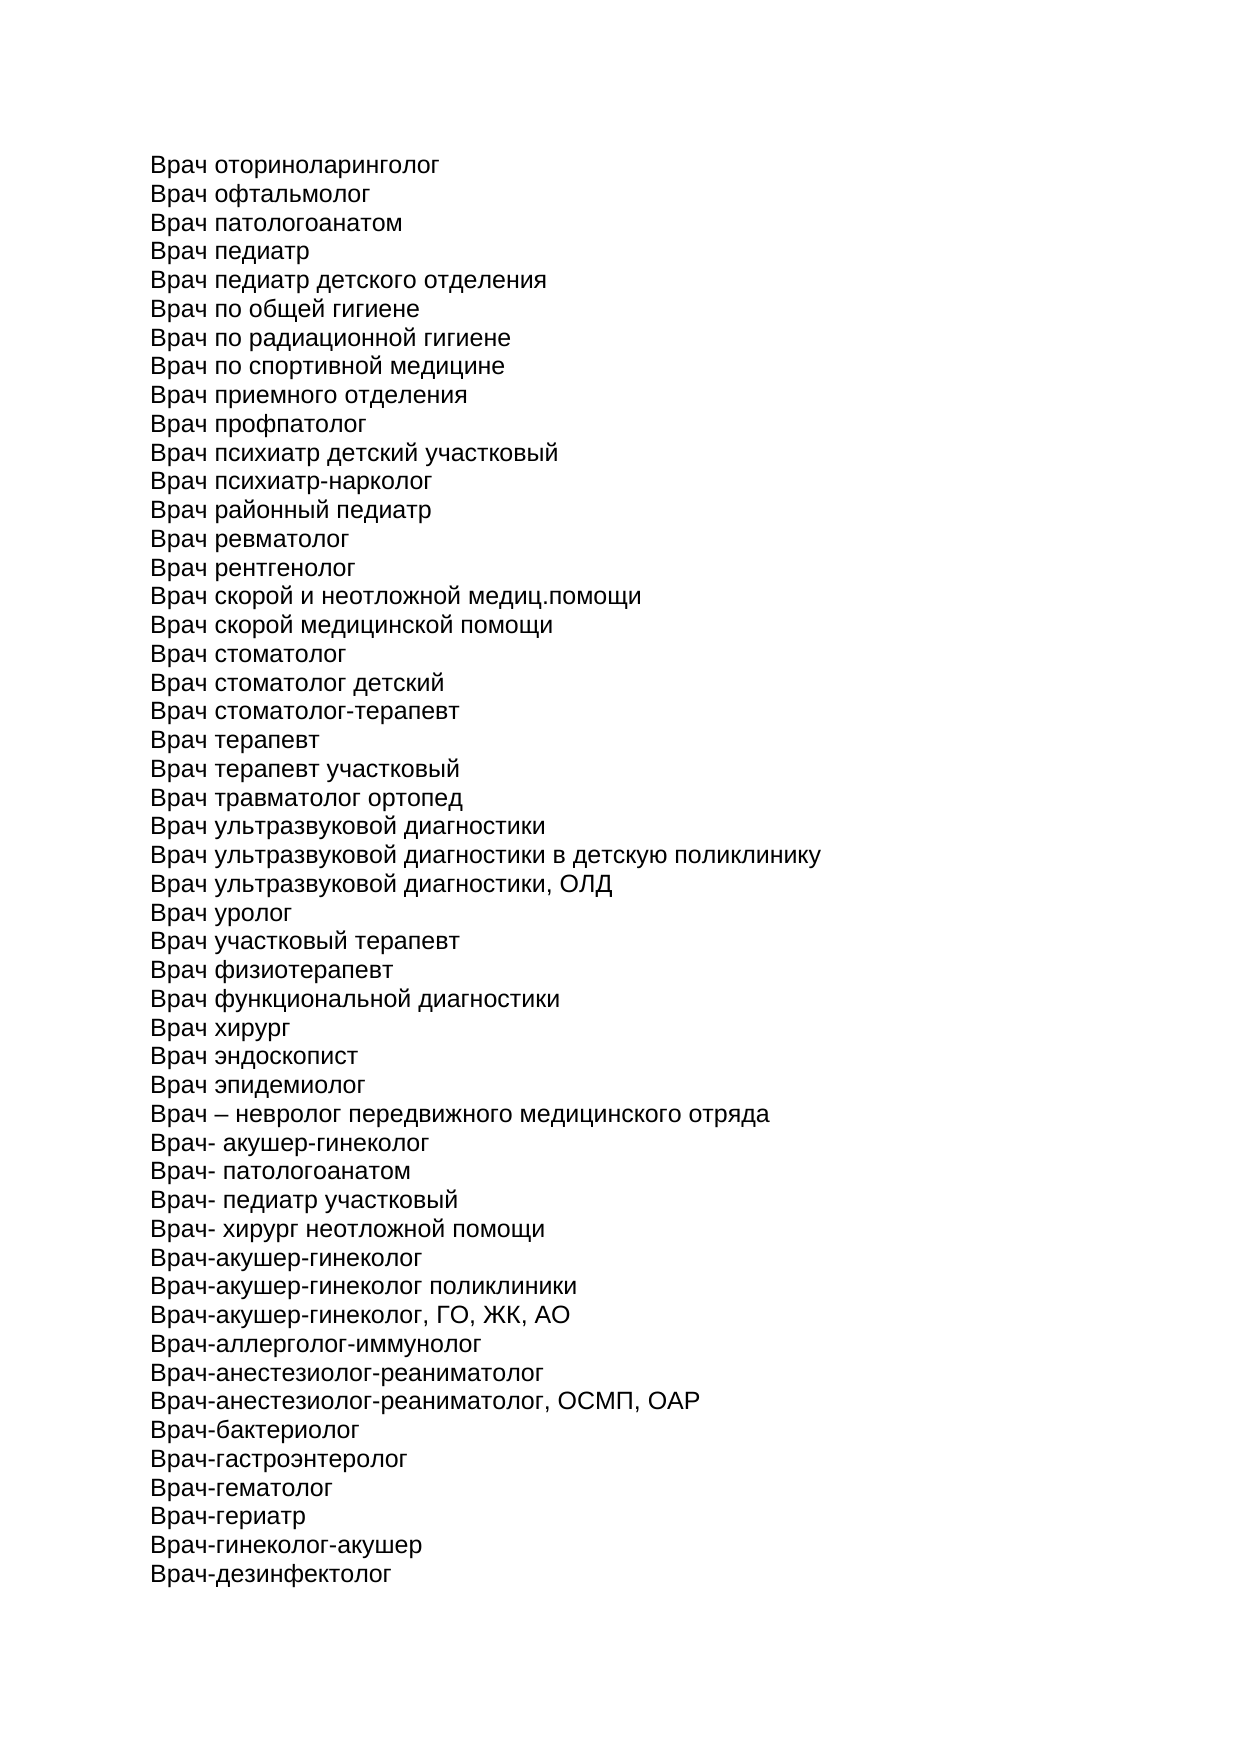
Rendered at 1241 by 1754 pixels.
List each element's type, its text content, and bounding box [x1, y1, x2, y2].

text Врач педиатр детского отделения [150, 265, 1090, 294]
text Врач- педиатр участковый [150, 1185, 1090, 1214]
text Врач функциональной диагностики [150, 984, 1090, 1012]
text Врач оториноларинголог [150, 150, 1090, 179]
text Врач по радиационной гигиене [150, 322, 1090, 351]
text Врач-акушер-гинеколог [150, 1242, 1090, 1271]
text Врач скорой медицинской помощи [150, 610, 1090, 639]
text Врач участковый терапевт [150, 926, 1090, 955]
text Врач- патологоанатом [150, 1156, 1090, 1185]
text Врач ультразвуковой диагностики в детскую поликлинику [150, 840, 1090, 869]
text Врач-аллерголог-иммунолог [150, 1329, 1090, 1357]
text Врач ультразвуковой диагностики, ОЛД [150, 869, 1090, 897]
text Врач-гематолог [150, 1472, 1090, 1501]
text Врач травматолог ортопед [150, 782, 1090, 811]
text Врач ревматолог [150, 524, 1090, 552]
text Врач – невролог передвижного медицинского отряда [150, 1099, 1090, 1127]
text Врач-бактериолог [150, 1415, 1090, 1444]
text Врач эндоскопист [150, 1041, 1090, 1070]
text Врач профпатолог [150, 409, 1090, 437]
text Врач-акушер-гинеколог поликлиники [150, 1271, 1090, 1300]
text Врач педиатр [150, 236, 1090, 265]
text Врач-акушер-гинеколог, ГО, ЖК, АО [150, 1300, 1090, 1329]
text Врач-анестезиолог-реаниматолог, ОСМП, ОАР [150, 1386, 1090, 1415]
text Врач- хирург неотложной помощи [150, 1214, 1090, 1242]
text Врач районный педиатр [150, 495, 1090, 524]
text Врач-анестезиолог-реаниматолог [150, 1357, 1090, 1386]
text Врач физиотерапевт [150, 955, 1090, 984]
text Врач эпидемиолог [150, 1070, 1090, 1099]
text Врач хирург [150, 1012, 1090, 1041]
text Врач стоматолог-терапевт [150, 696, 1090, 725]
text Врач терапевт участковый [150, 754, 1090, 782]
text Врач ультразвуковой диагностики [150, 811, 1090, 840]
text Врач стоматолог [150, 639, 1090, 667]
text Врач-гастроэнтеролог [150, 1444, 1090, 1472]
text Врач стоматолог детский [150, 667, 1090, 696]
text Врач-дезинфектолог [150, 1559, 1090, 1587]
text Врач по спортивной медицине [150, 351, 1090, 380]
text Врач уролог [150, 897, 1090, 926]
text Врач-гериатр [150, 1501, 1090, 1530]
text Врач приемного отделения [150, 380, 1090, 409]
text Врач рентгенолог [150, 552, 1090, 581]
text Врач офтальмолог [150, 179, 1090, 207]
text Врач скорой и неотложной медиц.помощи [150, 581, 1090, 610]
text Врач- акушер-гинеколог [150, 1127, 1090, 1156]
text Врач по общей гигиене [150, 294, 1090, 322]
text Врач патологоанатом [150, 207, 1090, 236]
text Врач психиатр-нарколог [150, 466, 1090, 495]
text Врач терапевт [150, 725, 1090, 754]
text Врач-гинеколог-акушер [150, 1530, 1090, 1559]
text Врач психиатр детский участковый [150, 437, 1090, 466]
